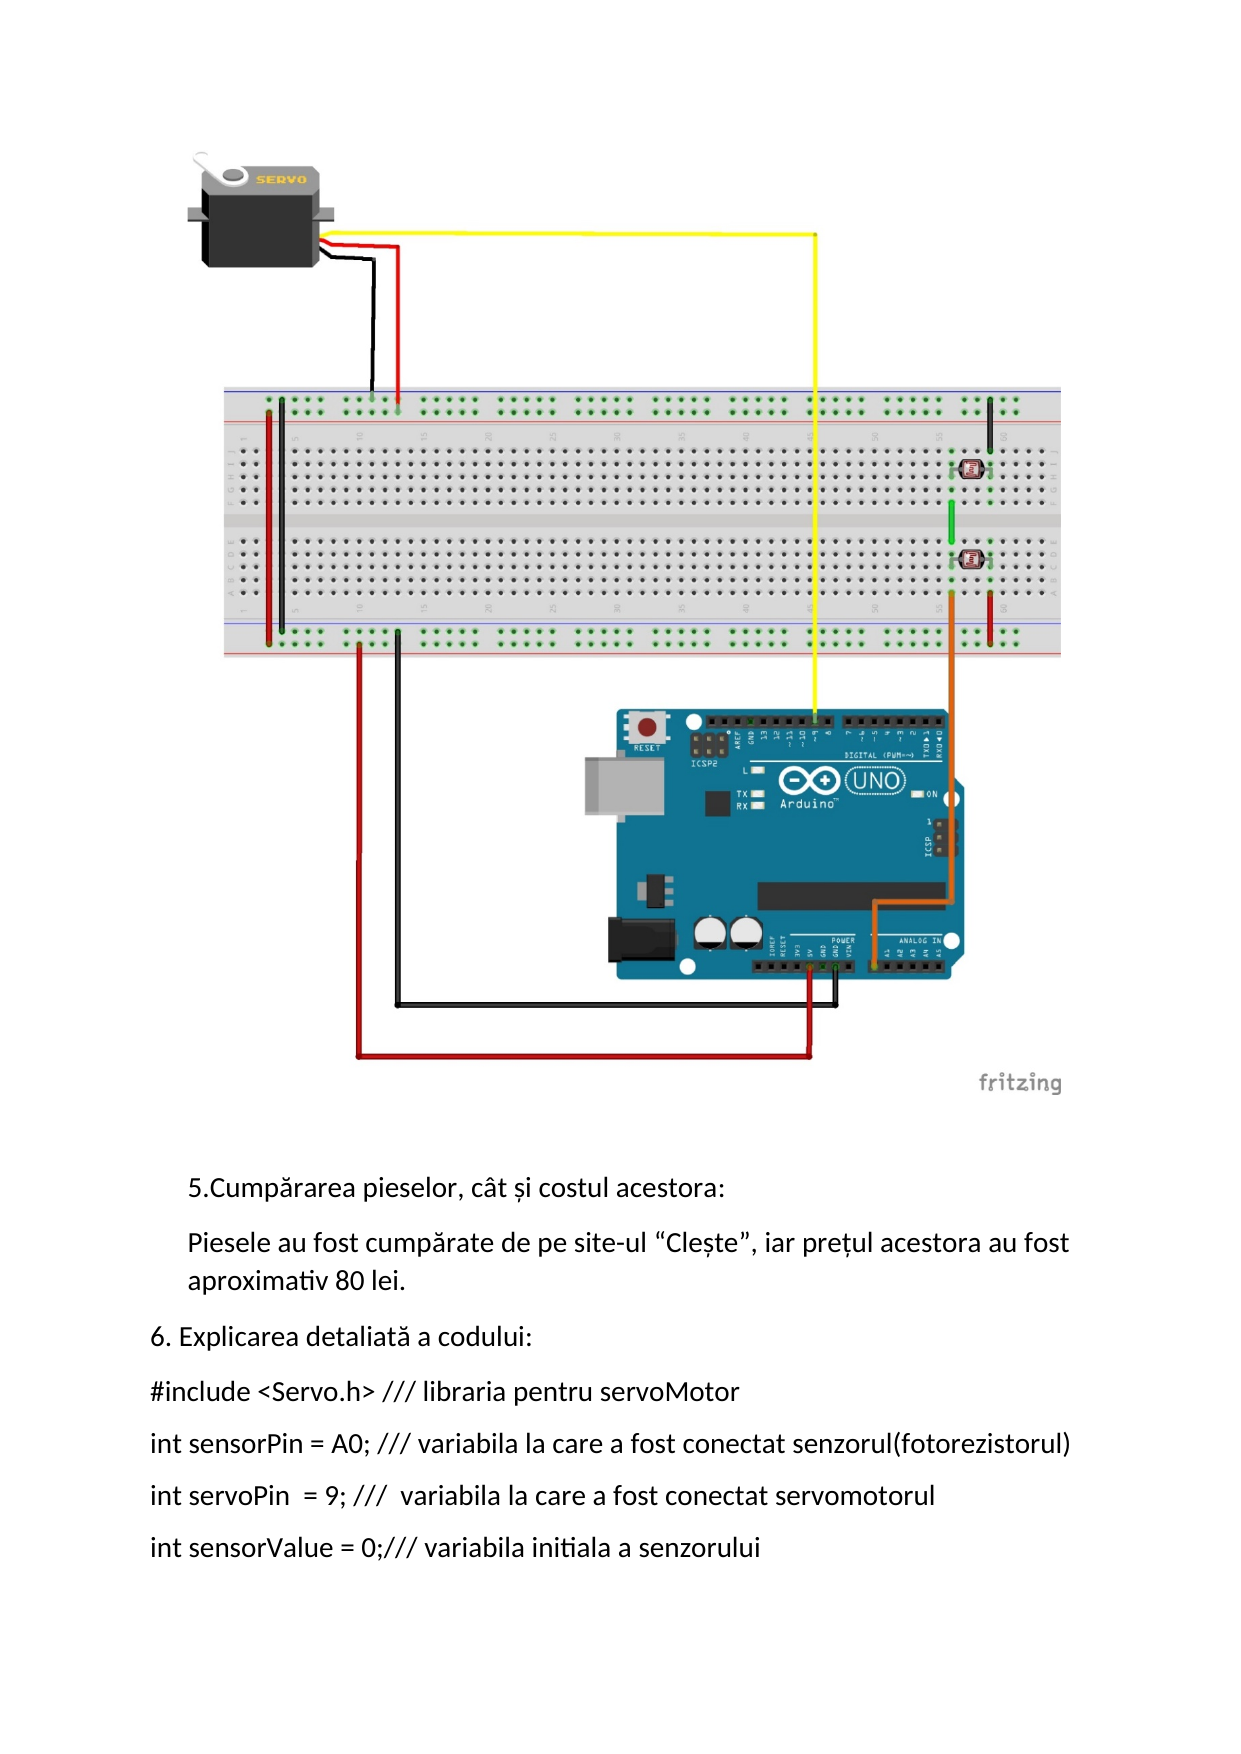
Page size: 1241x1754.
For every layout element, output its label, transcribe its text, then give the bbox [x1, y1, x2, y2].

text int sensorValue = 0;/// variabila initiala a senzorului [150, 1529, 1090, 1565]
text int servoPin = 9; /// variabila la care a fost conectat servomotorul [150, 1477, 1090, 1513]
text int sensorPin = A0; /// variabila la care a fost conectat senzorul(fotorezistorul) [150, 1425, 1090, 1461]
text Piesele au fost cumpărate de pe site-ul “Clește”, iar prețul acestora au fost aproximativ 80 lei. [187, 1224, 1090, 1298]
text #include <Servo.h> /// libraria pentru servoMotor [150, 1373, 1090, 1408]
text 5.Cumpărarea pieselor, cât și costul acestora: [187, 1169, 1090, 1204]
text 6. Explicarea detaliată a codului: [150, 1318, 1090, 1353]
picture [187, 150, 1061, 1095]
